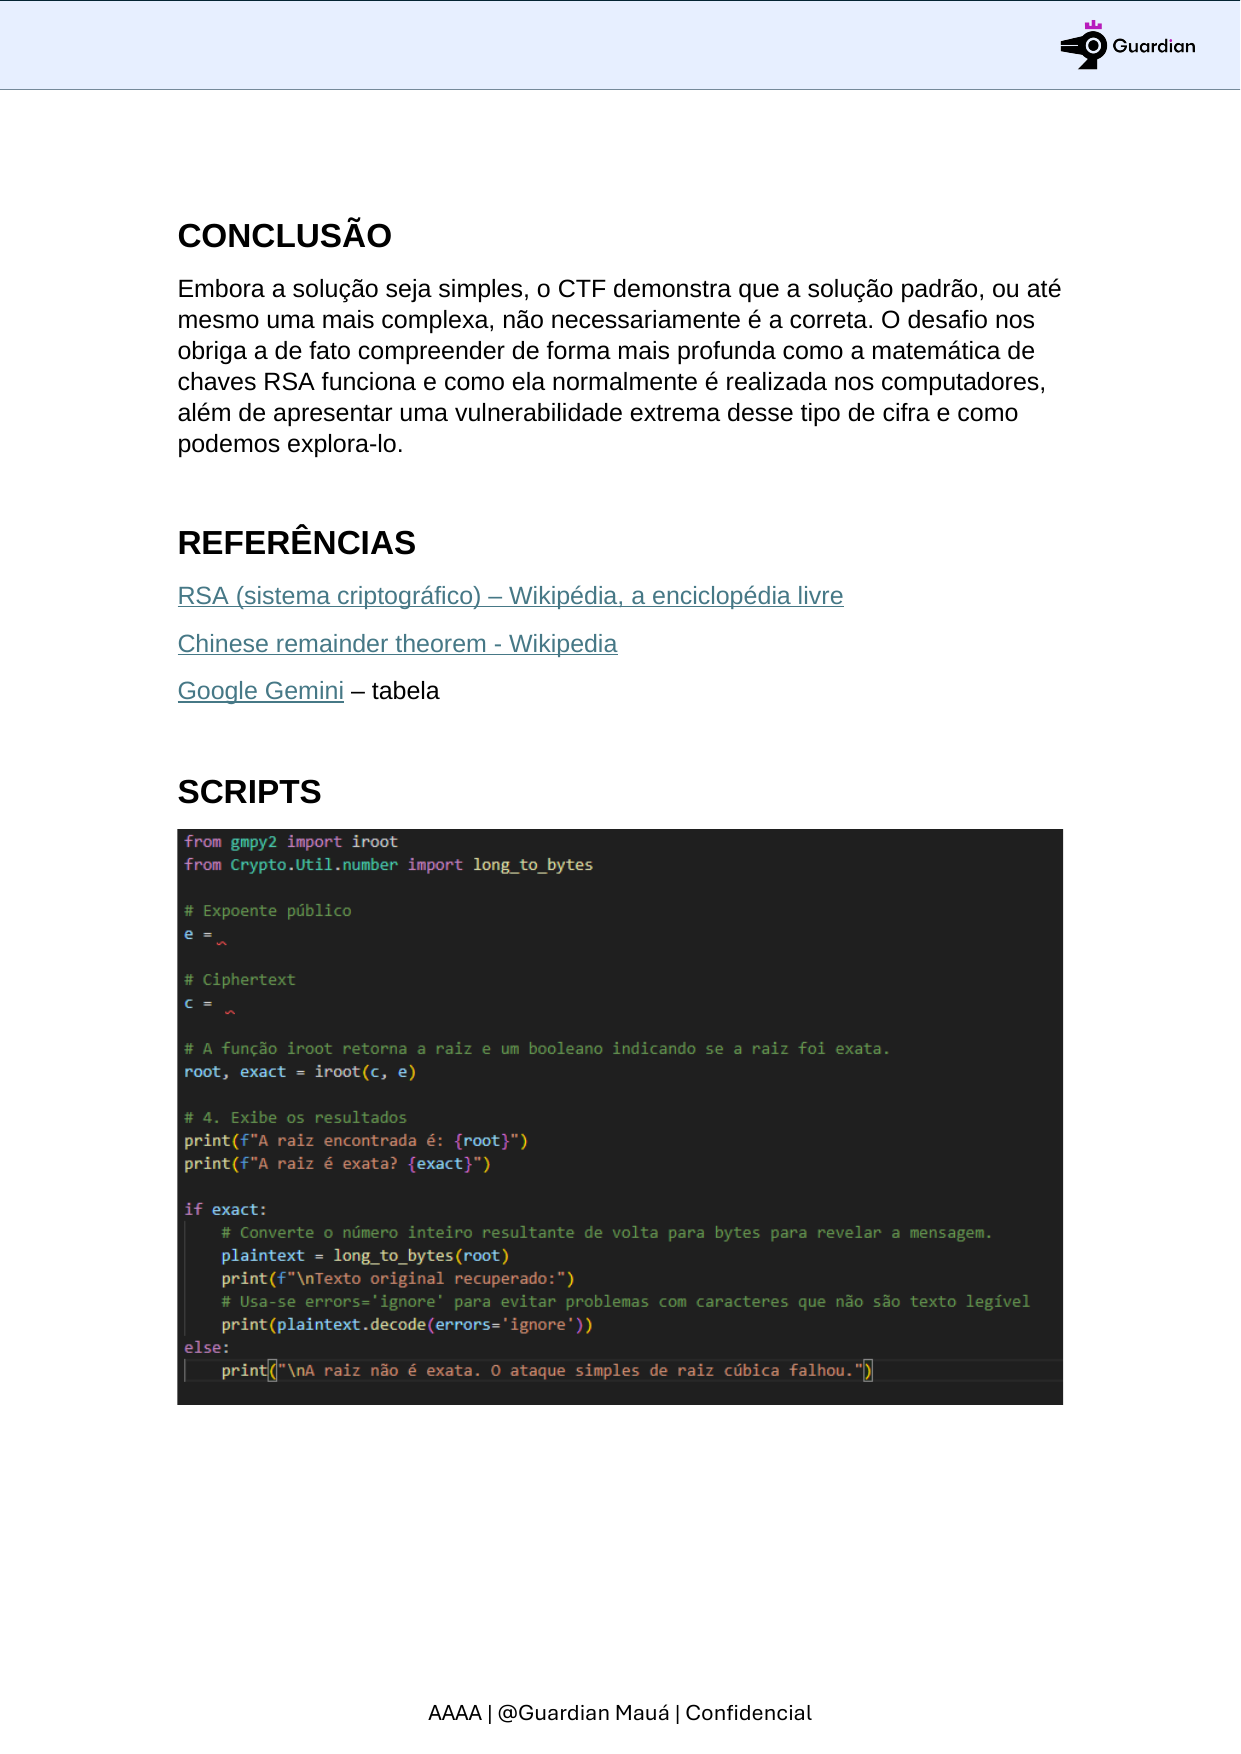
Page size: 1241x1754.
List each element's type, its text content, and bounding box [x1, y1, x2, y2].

picture [0, 2, 1241, 90]
picture [177, 829, 1064, 1405]
text Chinese remainder theorem - Wikipedia [177, 629, 1063, 657]
text RSA (sistema criptográfico) – Wikipédia, a enciclopédia livre [177, 581, 1063, 610]
text Google Gemini – tabela [177, 676, 1063, 705]
text Embora a solução seja simples, o CTF demonstra que a solução padrão, ou até mesmo uma mais complexa, não necessariamente é a correta. O desafio nos obriga a de fato compreender de forma mais profunda como a matemática de chaves RSA funciona e como ela normalmente é realizada nos computadores, além de apresentar uma vulnerabilidade extrema desse tipo de cifra e como podemos explora-lo. [177, 273, 1063, 457]
text Conclusão [177, 216, 1063, 254]
text Referências [177, 523, 1063, 562]
text Scripts [177, 772, 1063, 810]
